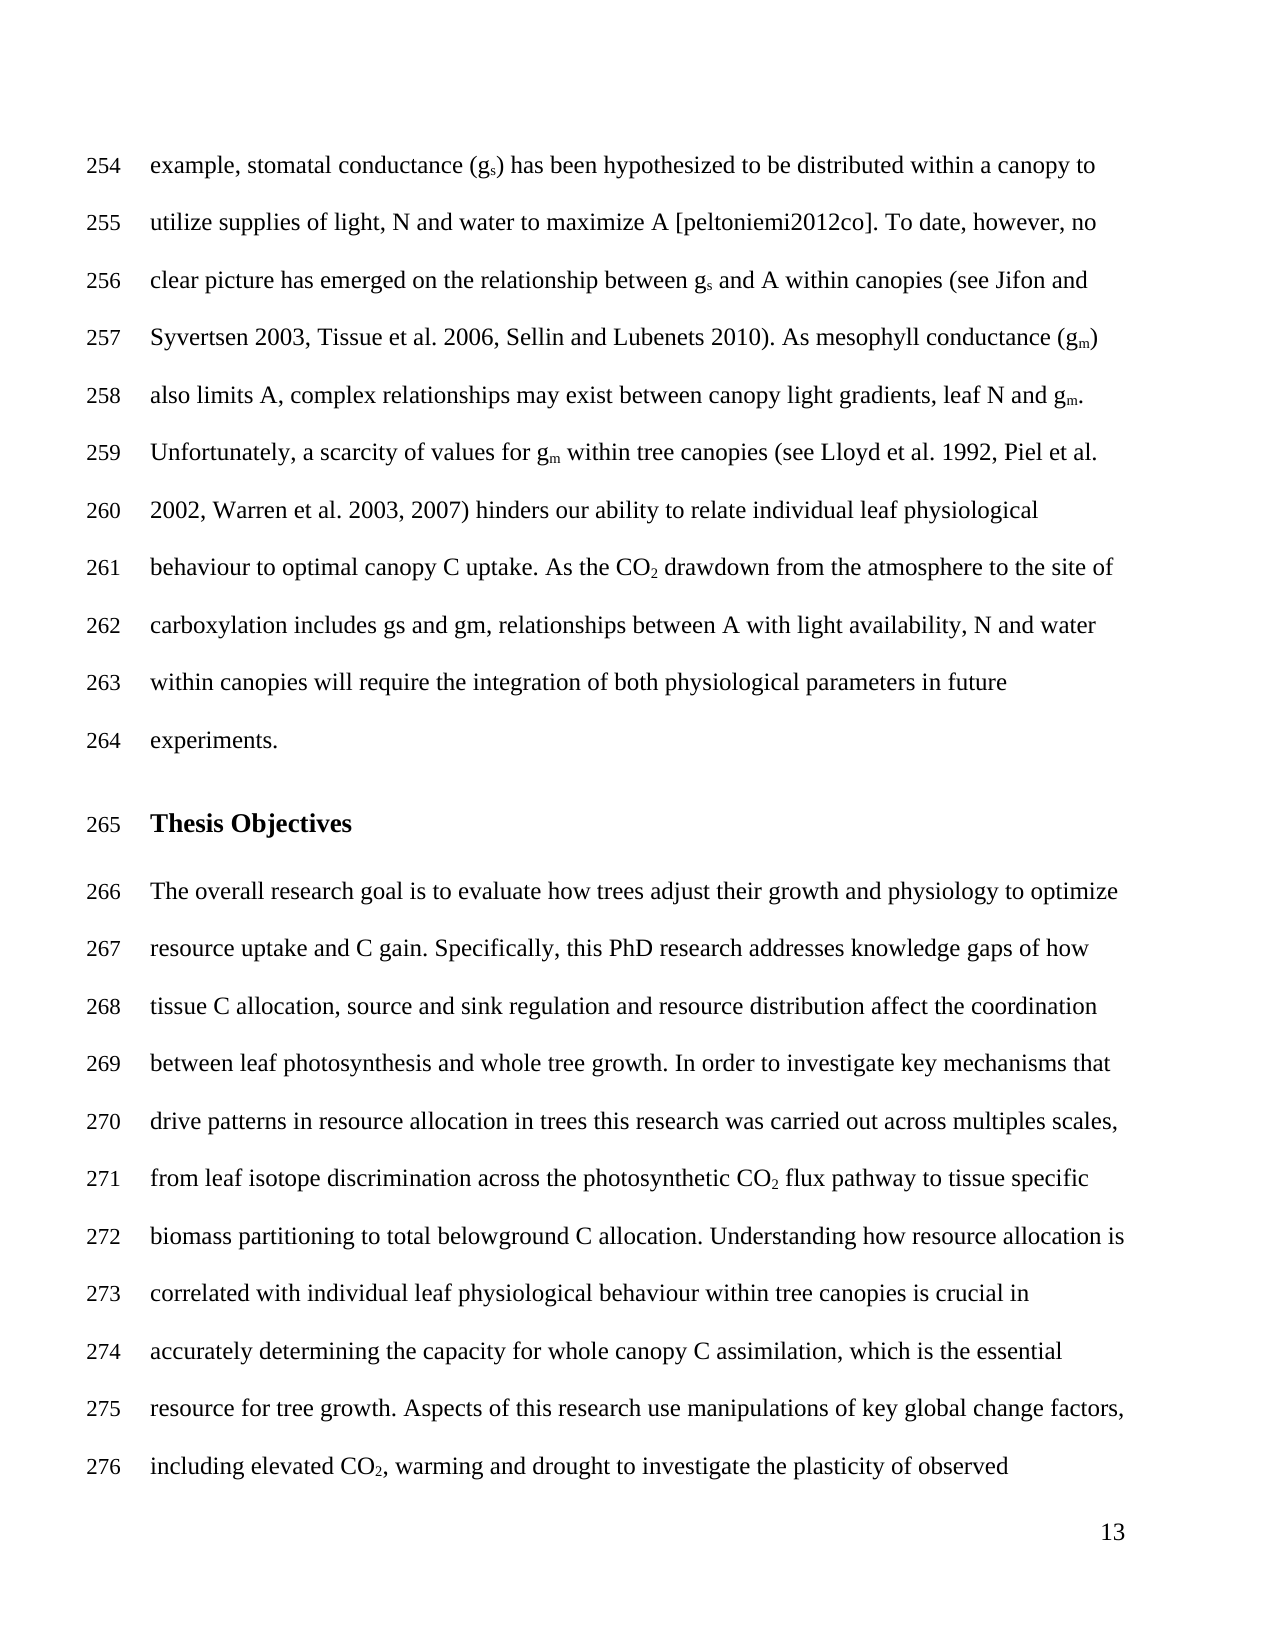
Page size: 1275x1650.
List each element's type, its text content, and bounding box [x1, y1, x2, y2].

subtitle Thesis Objectives [150, 807, 1125, 839]
